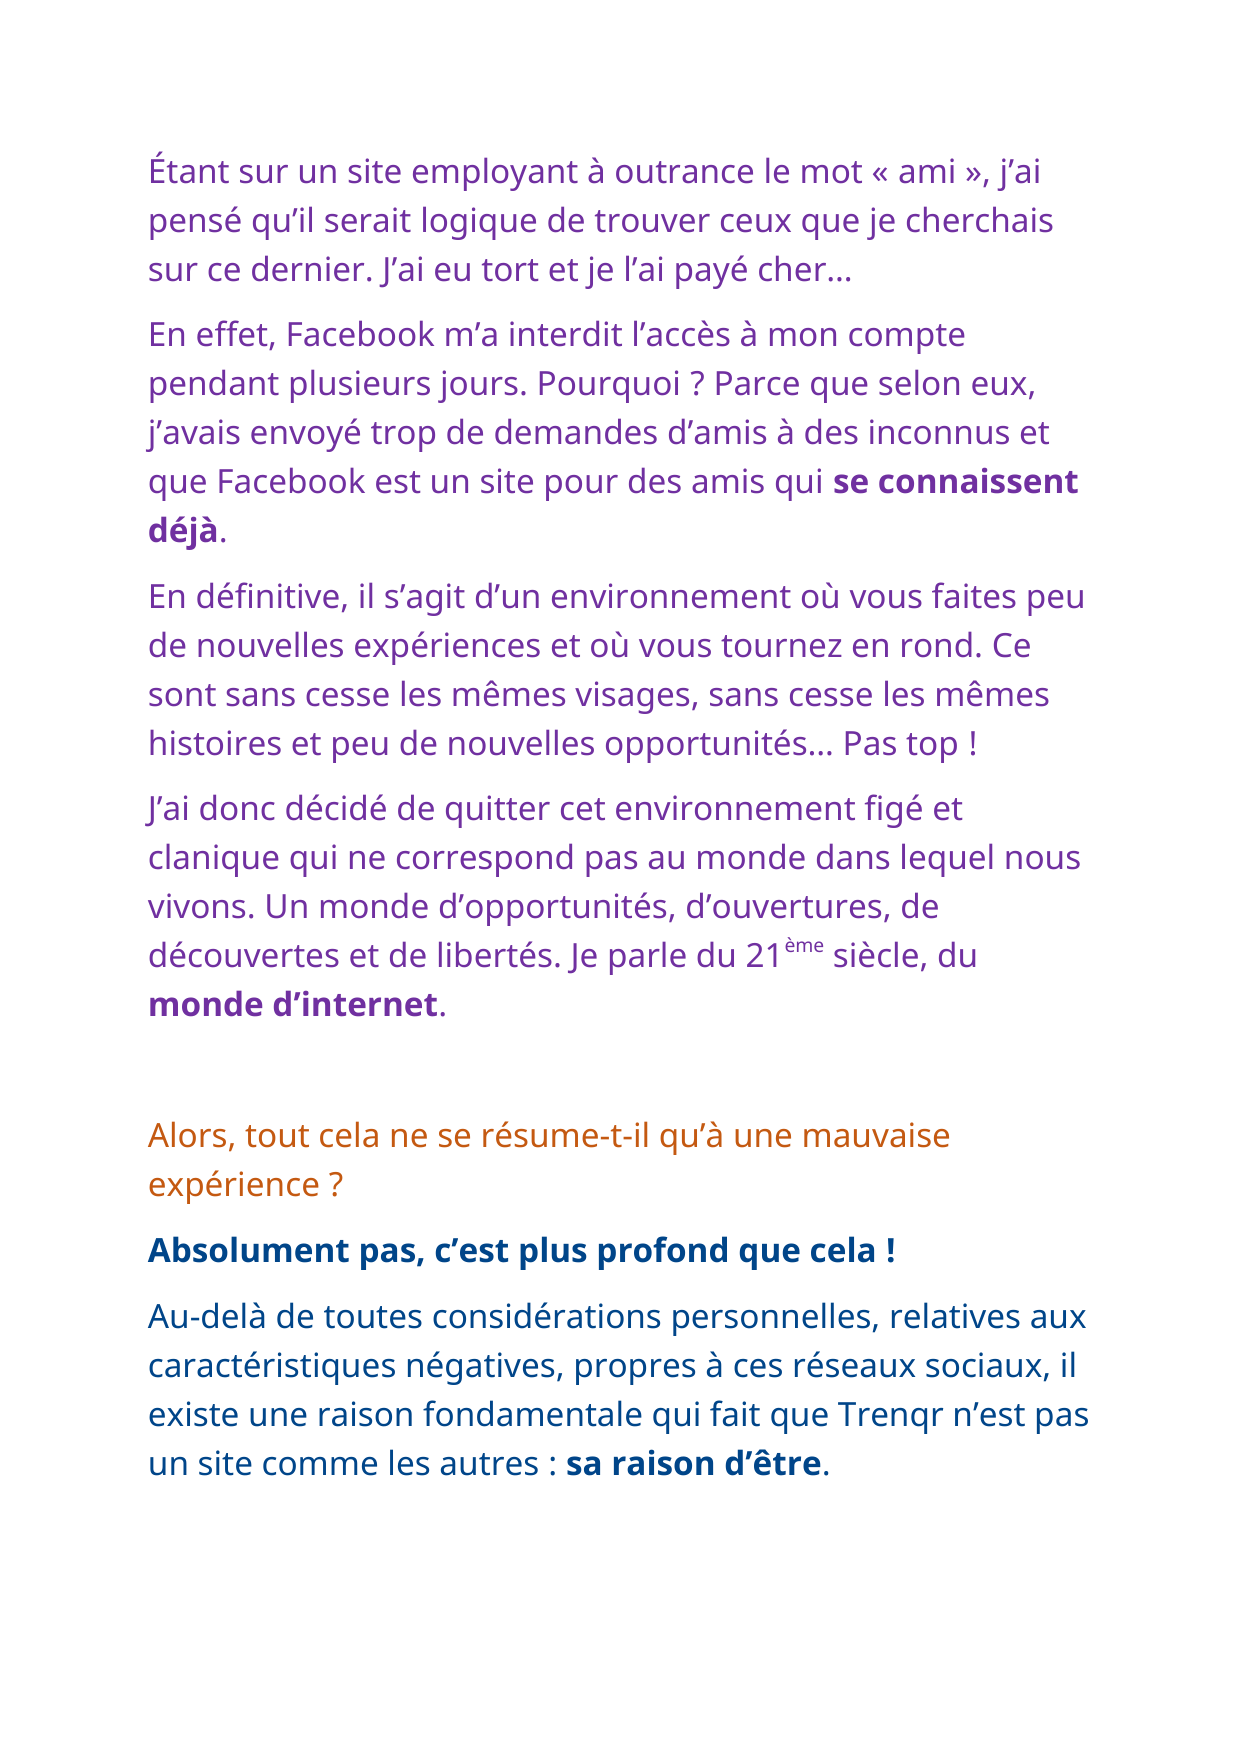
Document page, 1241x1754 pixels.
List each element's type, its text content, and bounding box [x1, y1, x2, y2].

text J’ai donc décidé de quitter cet environnement figé et clanique qui ne correspond pas au monde dans lequel nous vivons. Un monde d’opportunités, d’ouvertures, de découvertes et de libertés. Je parle du 21ème siècle, du monde d’internet. [148, 785, 1093, 1026]
text Alors, tout cela ne se résume-t-il qu’à une mauvaise expérience ? [148, 1112, 1093, 1207]
text En effet, Facebook m’a interdit l’accès à mon compte pendant plusieurs jours. Pourquoi ? Parce que selon eux, j’avais envoyé trop de demandes d’amis à des inconnus et que Facebook est un site pour des amis qui se connaissent déjà. [148, 311, 1093, 552]
text En définitive, il s’agit d’un environnement où vous faites peu de nouvelles expériences et où vous tournez en rond. Ce sont sans cesse les mêmes visages, sans cesse les mêmes histoires et peu de nouvelles opportunités… Pas top ! [148, 573, 1093, 765]
text Au-delà de toutes considérations personnelles, relatives aux caractéristiques négatives, propres à ces réseaux sociaux, il existe une raison fondamentale qui fait que Trenqr n’est pas un site comme les autres : sa raison d’être. [148, 1292, 1093, 1485]
text Absolument pas, c’est plus profond que cela ! [148, 1227, 1093, 1272]
text Étant sur un site employant à outrance le mot « ami », j’ai pensé qu’il serait logique de trouver ceux que je cherchais sur ce dernier. J’ai eu tort et je l’ai payé cher… [148, 148, 1093, 291]
